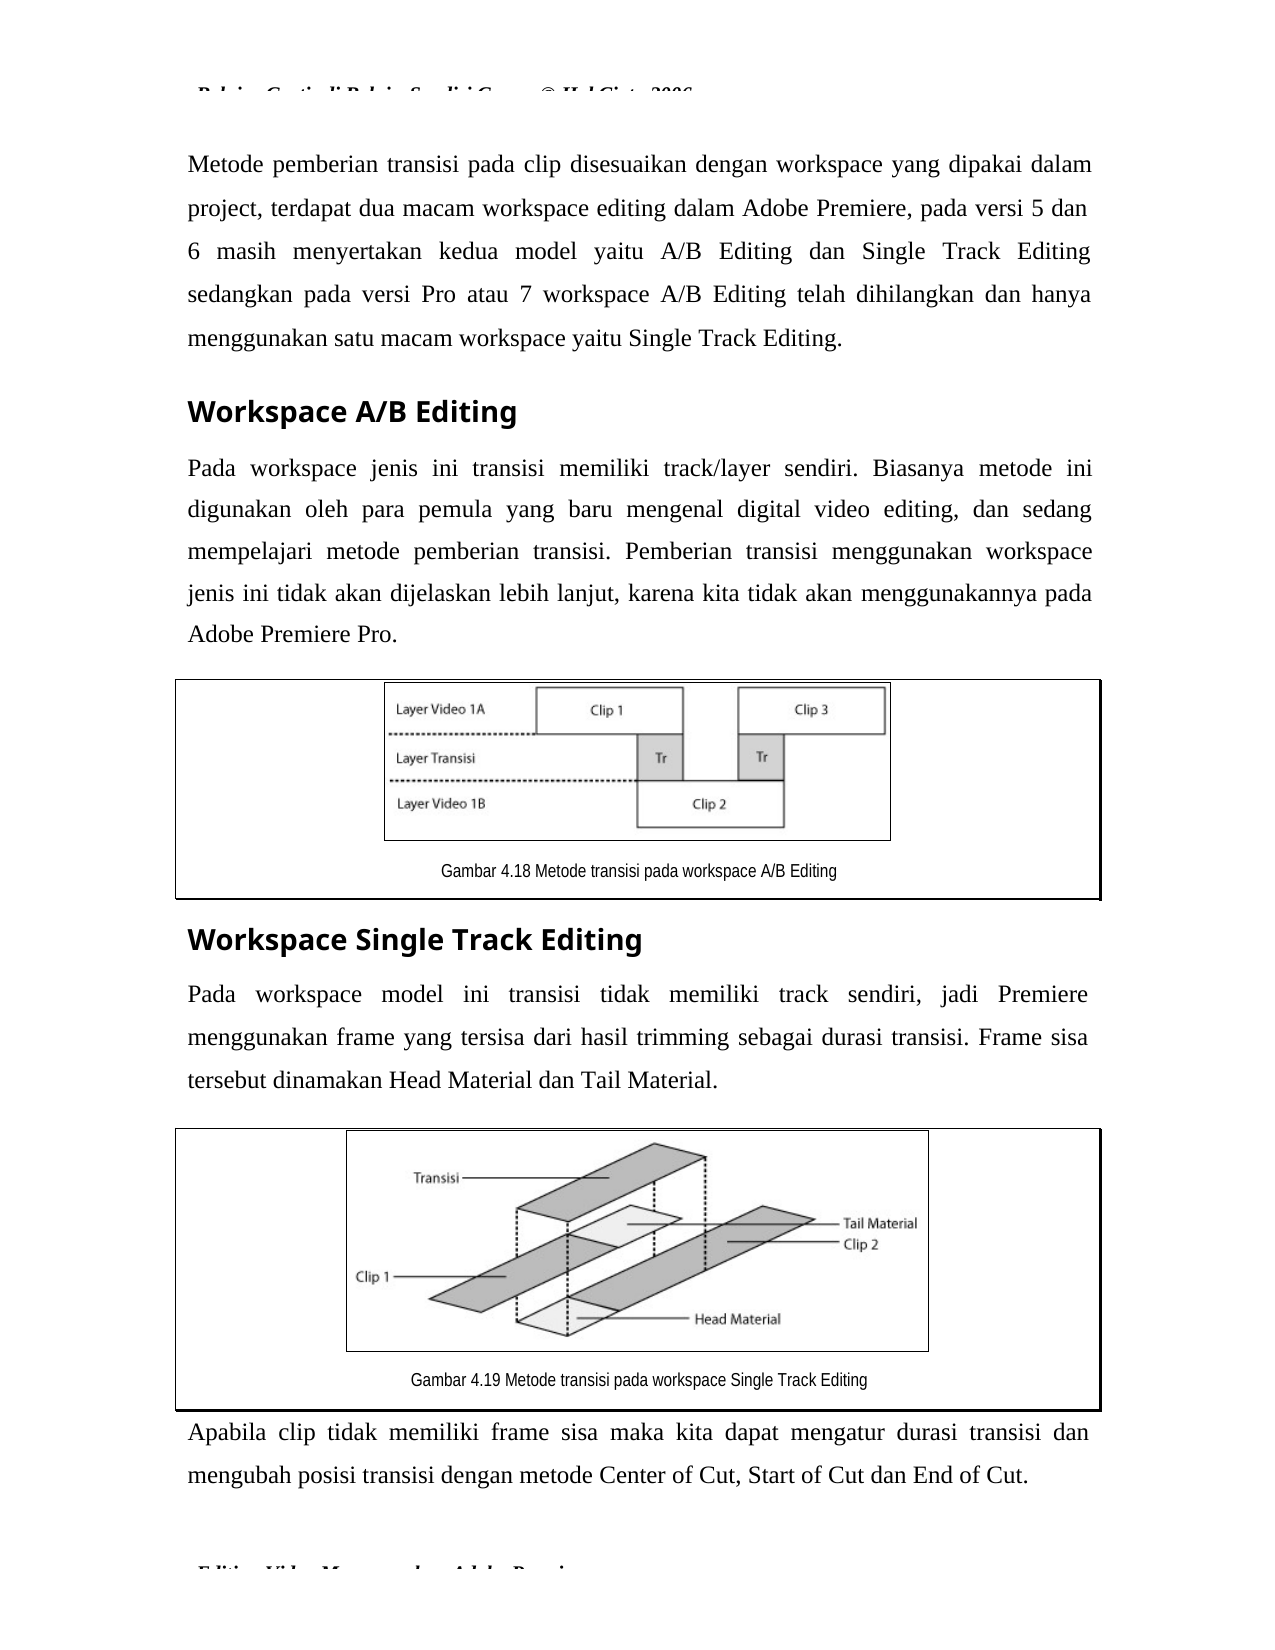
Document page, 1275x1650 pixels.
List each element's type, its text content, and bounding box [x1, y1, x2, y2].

picture [347, 1131, 928, 1351]
text Gambar 4.18 Metode transisi pada workspace A/B Editing [441, 859, 1100, 880]
text 6 masih menyertakan kedua model yaitu A/B Editing dan Single Track Editing sedangkan pada versi Pro atau 7 workspace A/B Editing telah dihilangkan dan hanya menggunakan satu macam workspace yaitu Single Track Editing. [187, 236, 1092, 351]
text Pada workspace jenis ini transisi memiliki track/layer sendiri. Biasanya metode ini digunakan oleh para pemula yang baru mengenal digital video editing, dan sedang mempelajari metode pemberian transisi. Pemberian transisi menggunakan workspace jenis ini tidak akan dijelaskan lebih lanjut, karena kita tidak akan menggunakannya pada Adobe Premiere Pro. [187, 443, 1093, 651]
text Workspace Single Track Editing [187, 921, 1100, 954]
text Pada workspace model ini transisi tidak memiliki track sendiri, jadi Premiere menggunakan frame yang tersisa dari hasil trimming sebagai durasi transisi. Frame sisa [187, 979, 1093, 1051]
picture [385, 683, 890, 840]
text Workspace A/B Editing [187, 392, 572, 431]
text Apabila clip tidak memiliki frame sisa maka kita dapat mengatur durasi transisi dan mengubah posisi transisi dengan metode Center of Cut, Start of Cut dan End of Cut. [187, 1417, 1093, 1489]
text Metode pemberian transisi pada clip disesuaikan dengan workspace yang dipakai dalam project, terdapat dua macam workspace editing dalam Adobe Premiere, pada versi 5 dan [187, 149, 1093, 221]
text tersebut dinamakan Head Material dan Tail Material. [187, 1066, 1100, 1093]
text Gambar 4.19 Metode transisi pada workspace Single Track Editing [411, 1369, 1100, 1389]
